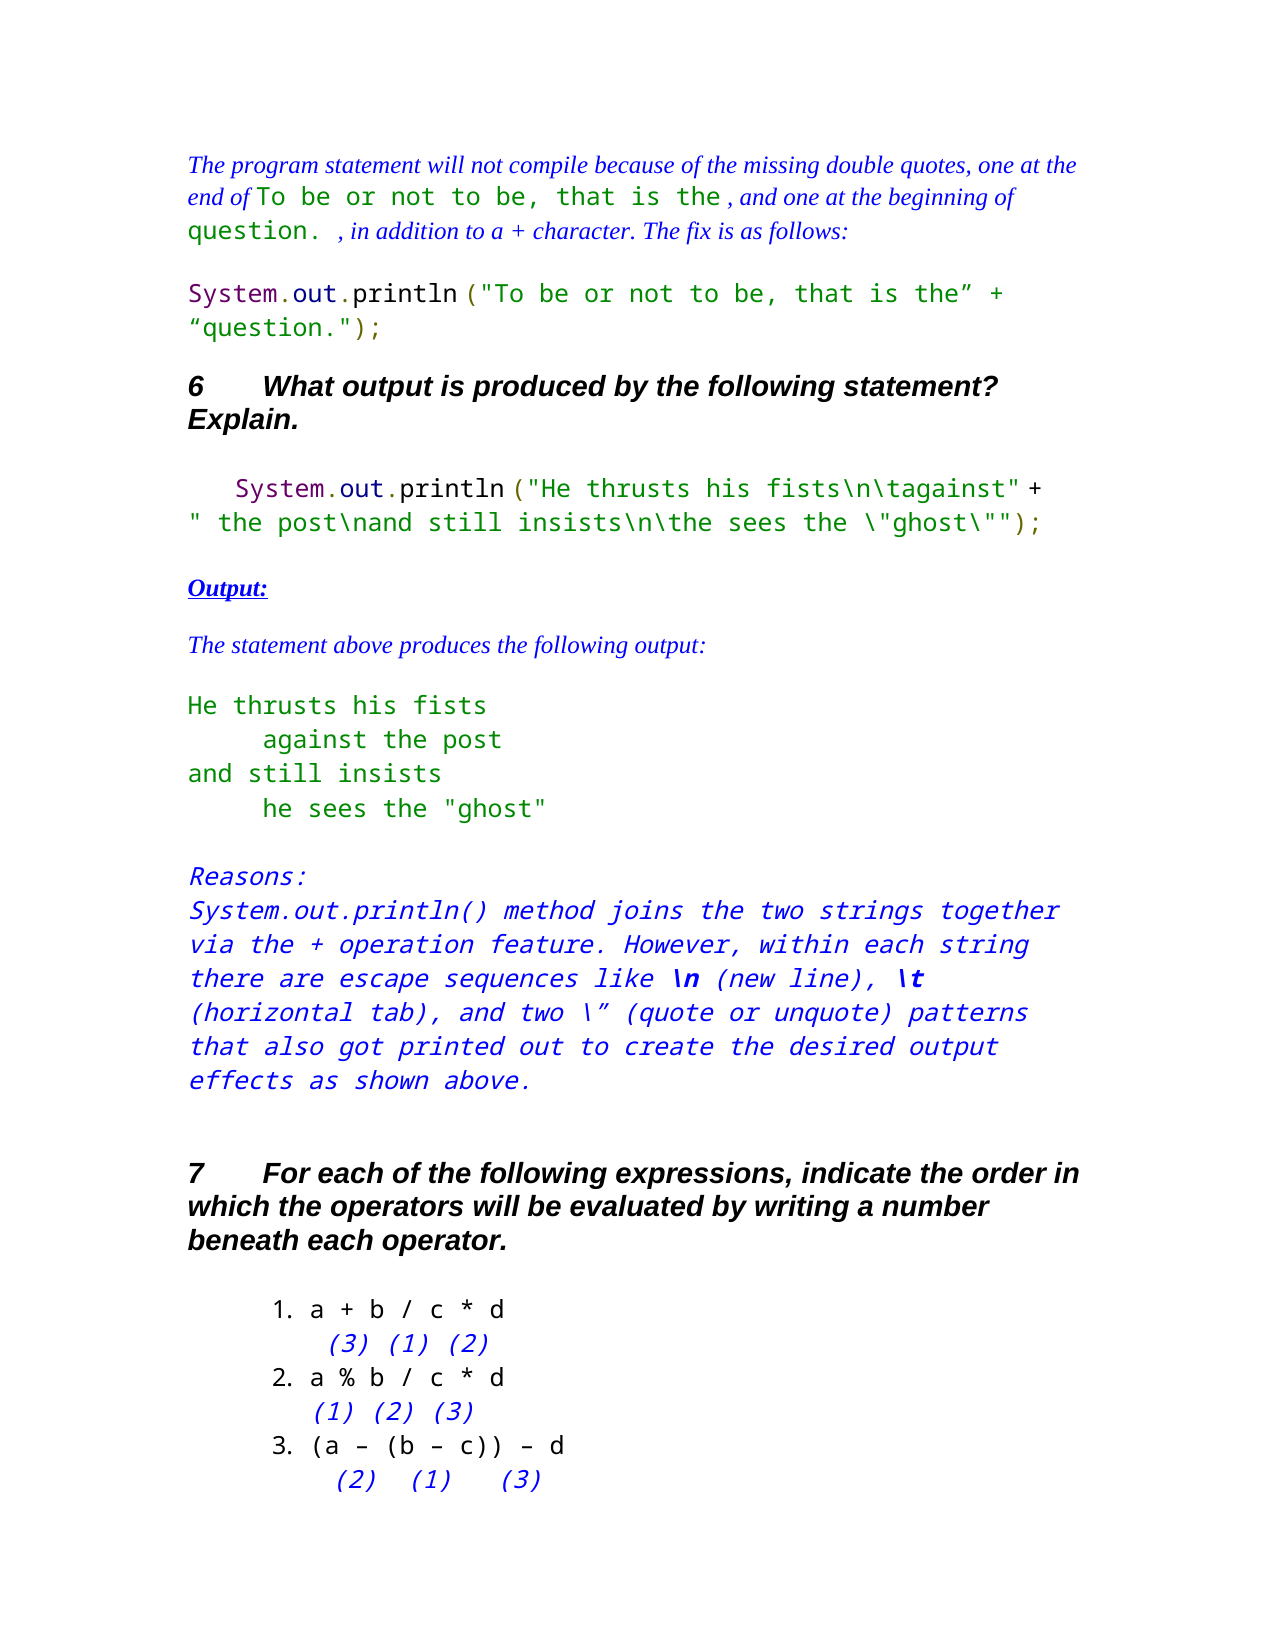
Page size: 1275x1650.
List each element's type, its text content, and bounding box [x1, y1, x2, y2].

subtitle 6 What output is produced by the following statement? Explain. [187, 369, 1087, 436]
list a + b / c * d [272, 1291, 1087, 1326]
text " the post\nand still insists\n\the sees the \"ghost\""); [187, 505, 1087, 539]
text System.out.println ("To be or not to be, that is the” + [187, 276, 1087, 310]
text The statement above produces the following output: [187, 631, 1087, 659]
list a % b / c * d [272, 1359, 1087, 1394]
text He thrusts his fists [187, 688, 1087, 722]
text (3) (1) (2) [309, 1326, 1087, 1359]
text (1) (2) (3) [309, 1394, 1087, 1428]
text The program statement will not compile because of the missing double quotes, one at the end of To be or not to be, that is the , and one at the beginning of question. , in addition to a + character. The fix is as follows: [187, 150, 1087, 247]
subtitle 7 For each of the following expressions, indicate the order in which the operators will be evaluated by writing a number beneath each operator. [187, 1156, 1087, 1256]
text Output: [187, 573, 1087, 602]
text (2) (1) (3) [272, 1462, 1087, 1496]
text against the post [187, 722, 1087, 756]
text and still insists [187, 756, 1087, 790]
text Reasons: [187, 858, 1087, 892]
list (a – (b – c)) – d [272, 1428, 1087, 1462]
text System.out.println() method joins the two strings together via the + operation feature. However, within each string there are escape sequences like \n (new line), \t (horizontal tab), and two \” (quote or unquote) patterns that also got printed out to create the desired output effects as shown above. [187, 892, 1087, 1097]
text System.out.println ("He thrusts his fists\n\tagainst" + [234, 471, 1087, 505]
text he sees the "ghost" [187, 790, 1087, 824]
text “question."); [187, 310, 1087, 344]
